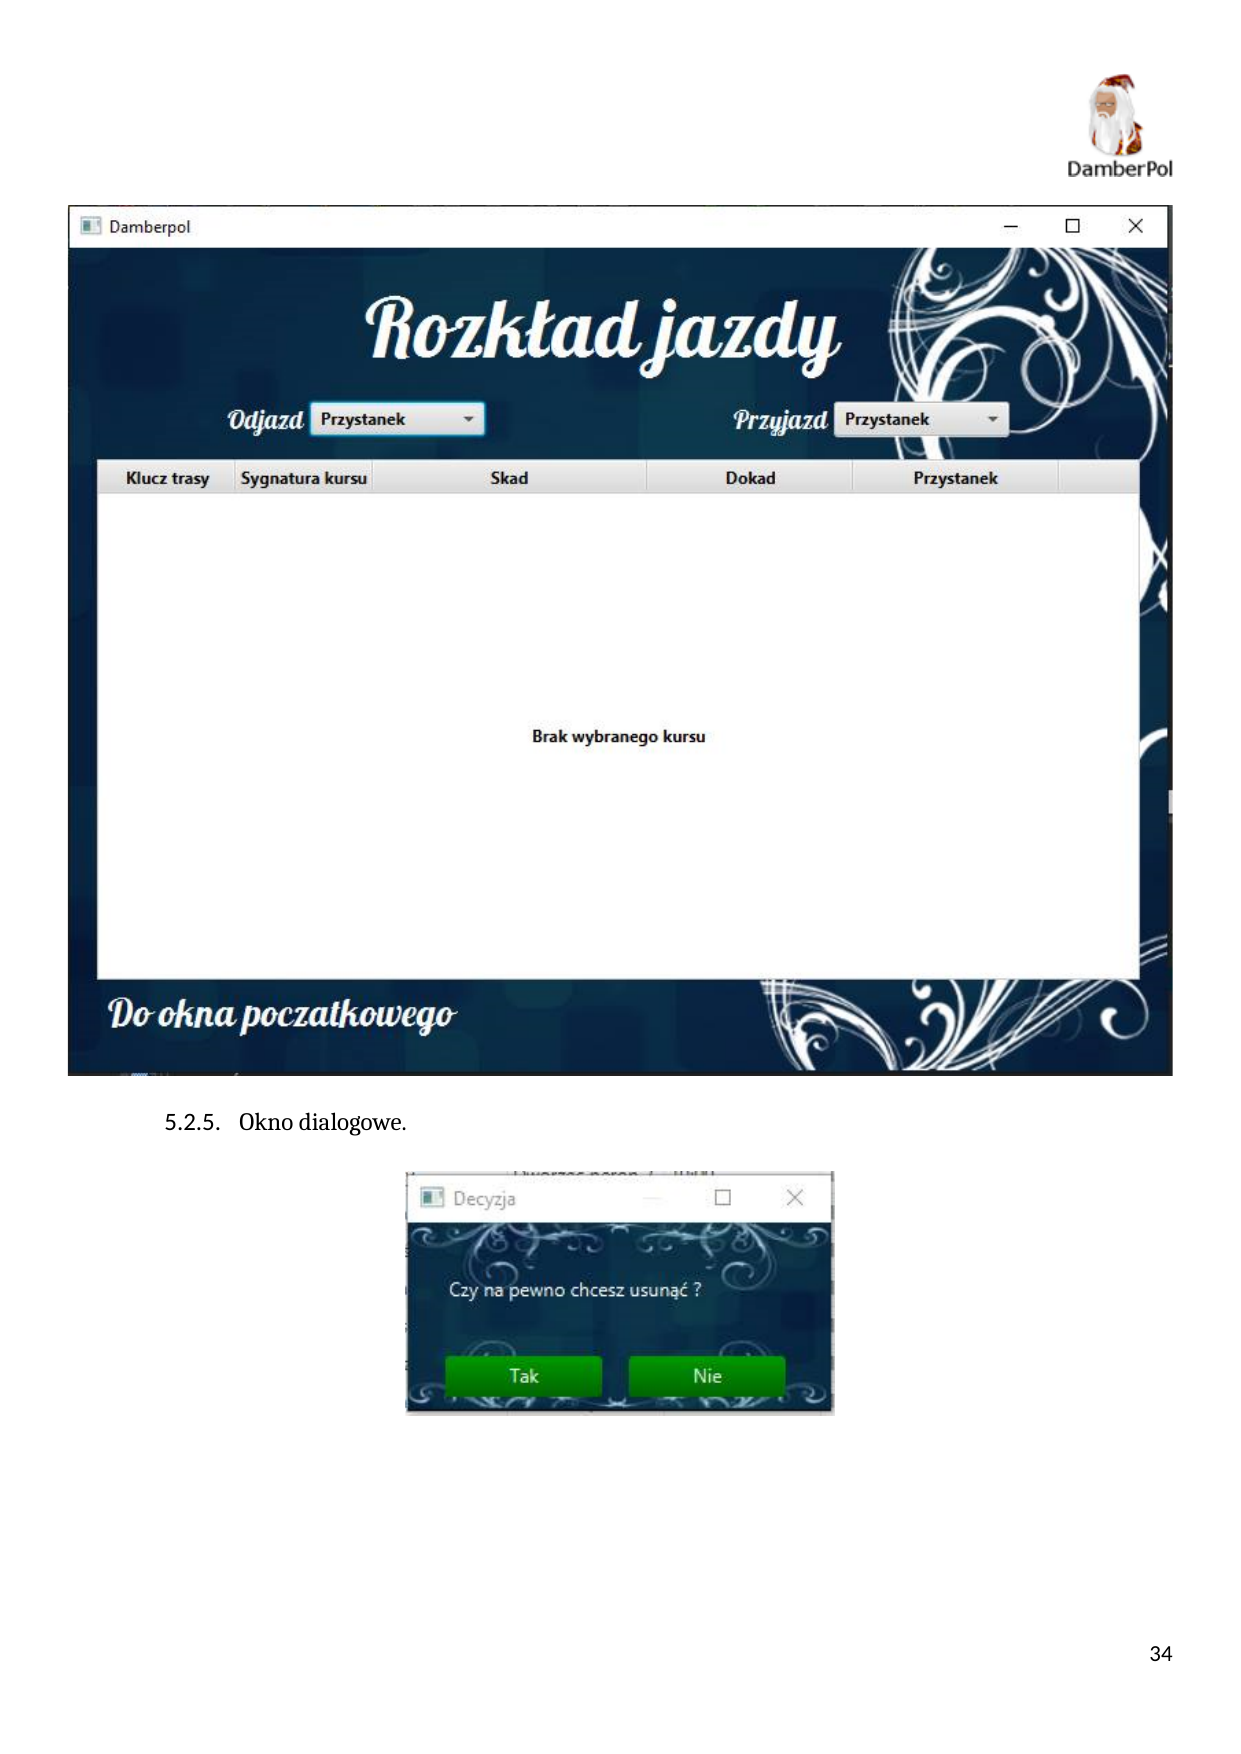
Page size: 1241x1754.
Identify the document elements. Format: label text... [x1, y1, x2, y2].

picture [405, 1171, 835, 1416]
picture [67, 205, 1173, 1076]
picture [1067, 73, 1173, 177]
subtitle Okno dialogowe. [164, 1106, 1172, 1136]
